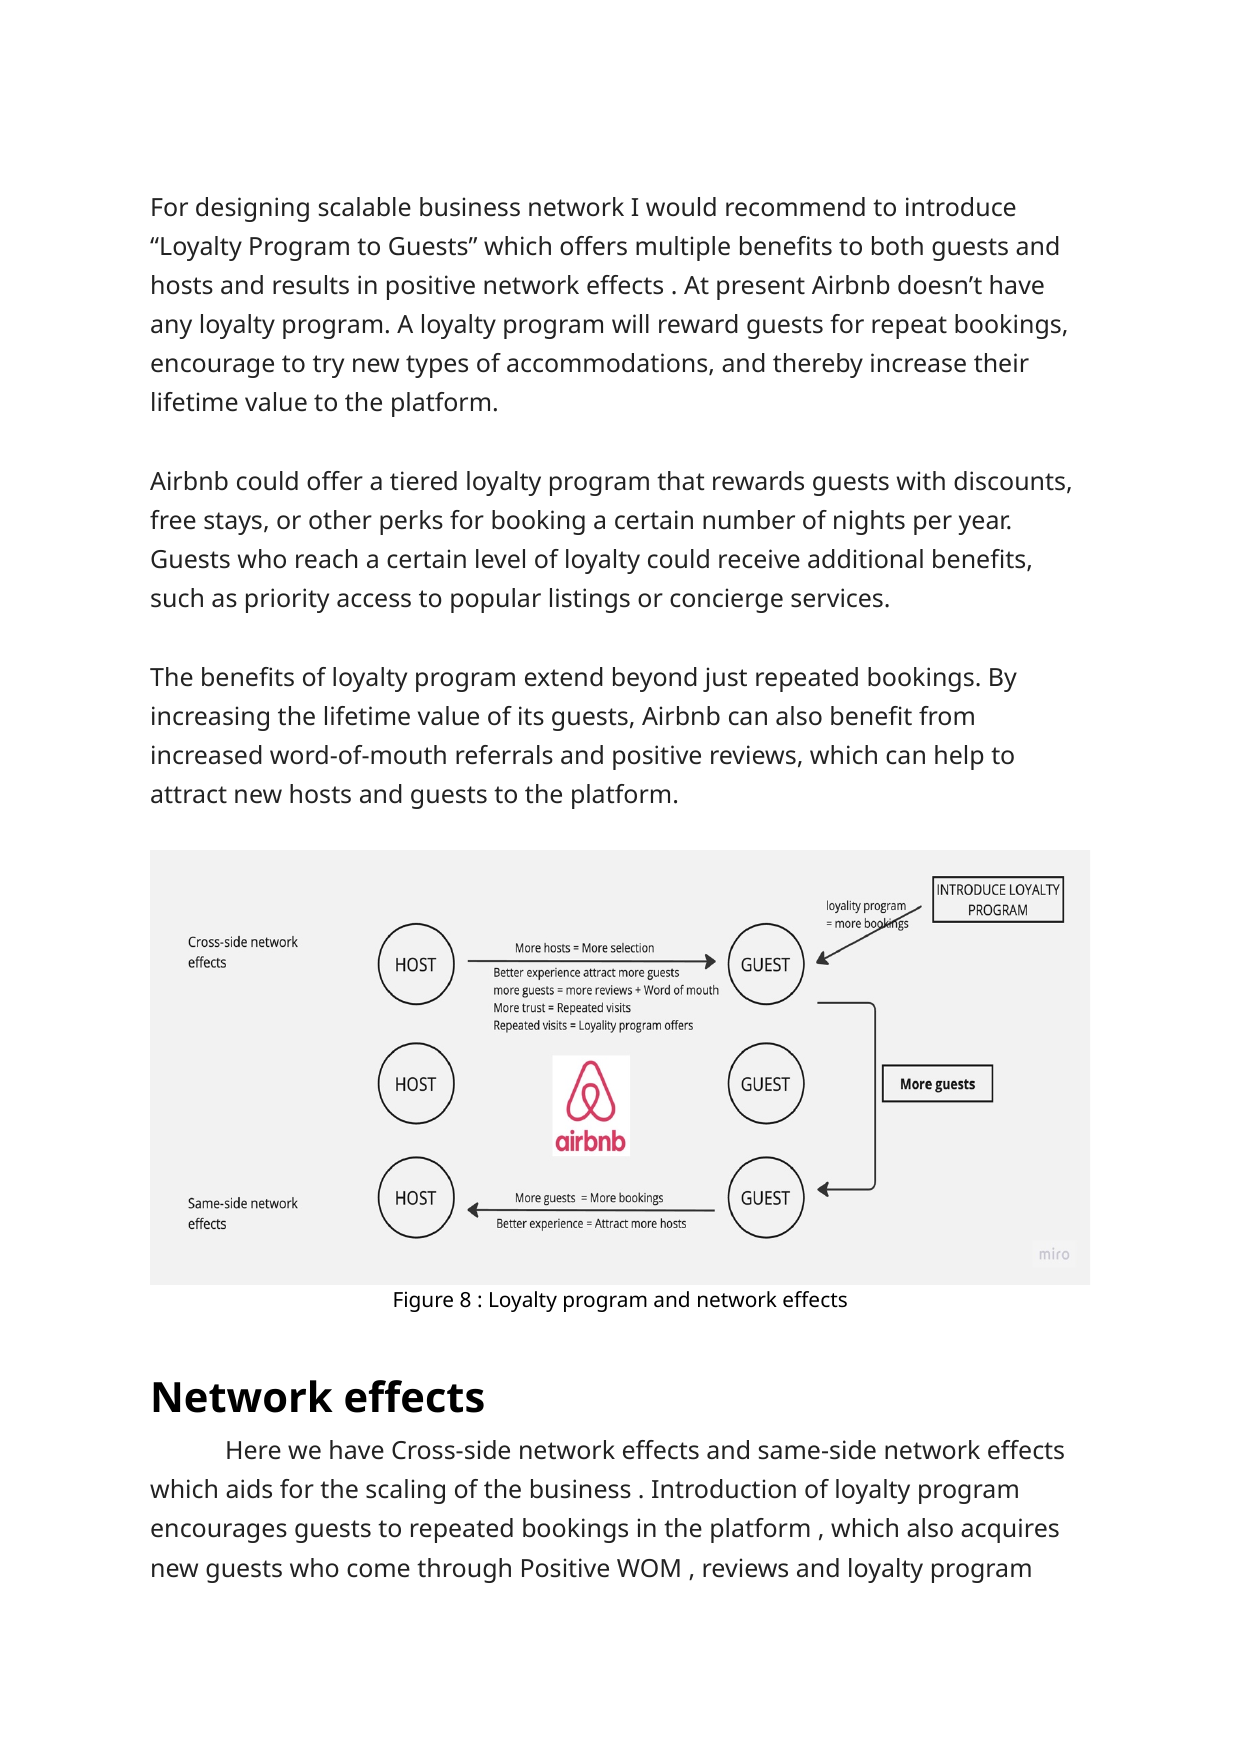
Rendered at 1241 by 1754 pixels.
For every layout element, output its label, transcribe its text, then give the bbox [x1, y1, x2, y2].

text For designing scalable business network I would recommend to introduce “Loyalty Program to Guests” which offers multiple benefits to both guests and hosts and results in positive network effects . At present Airbnb doesn’t have any loyalty program. A loyalty program will reward guests for repeat bookings, encourage to try new types of accommodations, and thereby increase their lifetime value to the platform. [150, 189, 1090, 419]
picture [150, 850, 1091, 1285]
subtitle Network effects [150, 1368, 1090, 1424]
text Airbnb could offer a tiered loyalty program that rewards guests with discounts, free stays, or other perks for booking a certain number of nights per year. Guests who reach a certain level of loyalty could receive additional benefits, such as priority access to popular listings or concierge services. [150, 463, 1090, 615]
text The benefits of loyalty program extend beyond just repeated bookings. By increasing the lifetime value of its guests, Airbnb can also benefit from increased word-of-mouth referrals and positive reviews, which can help to attract new hosts and guests to the platform. [150, 659, 1090, 811]
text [150, 1433, 1090, 1584]
text Figure 8 : Loyalty program and network effects [150, 1285, 1090, 1313]
